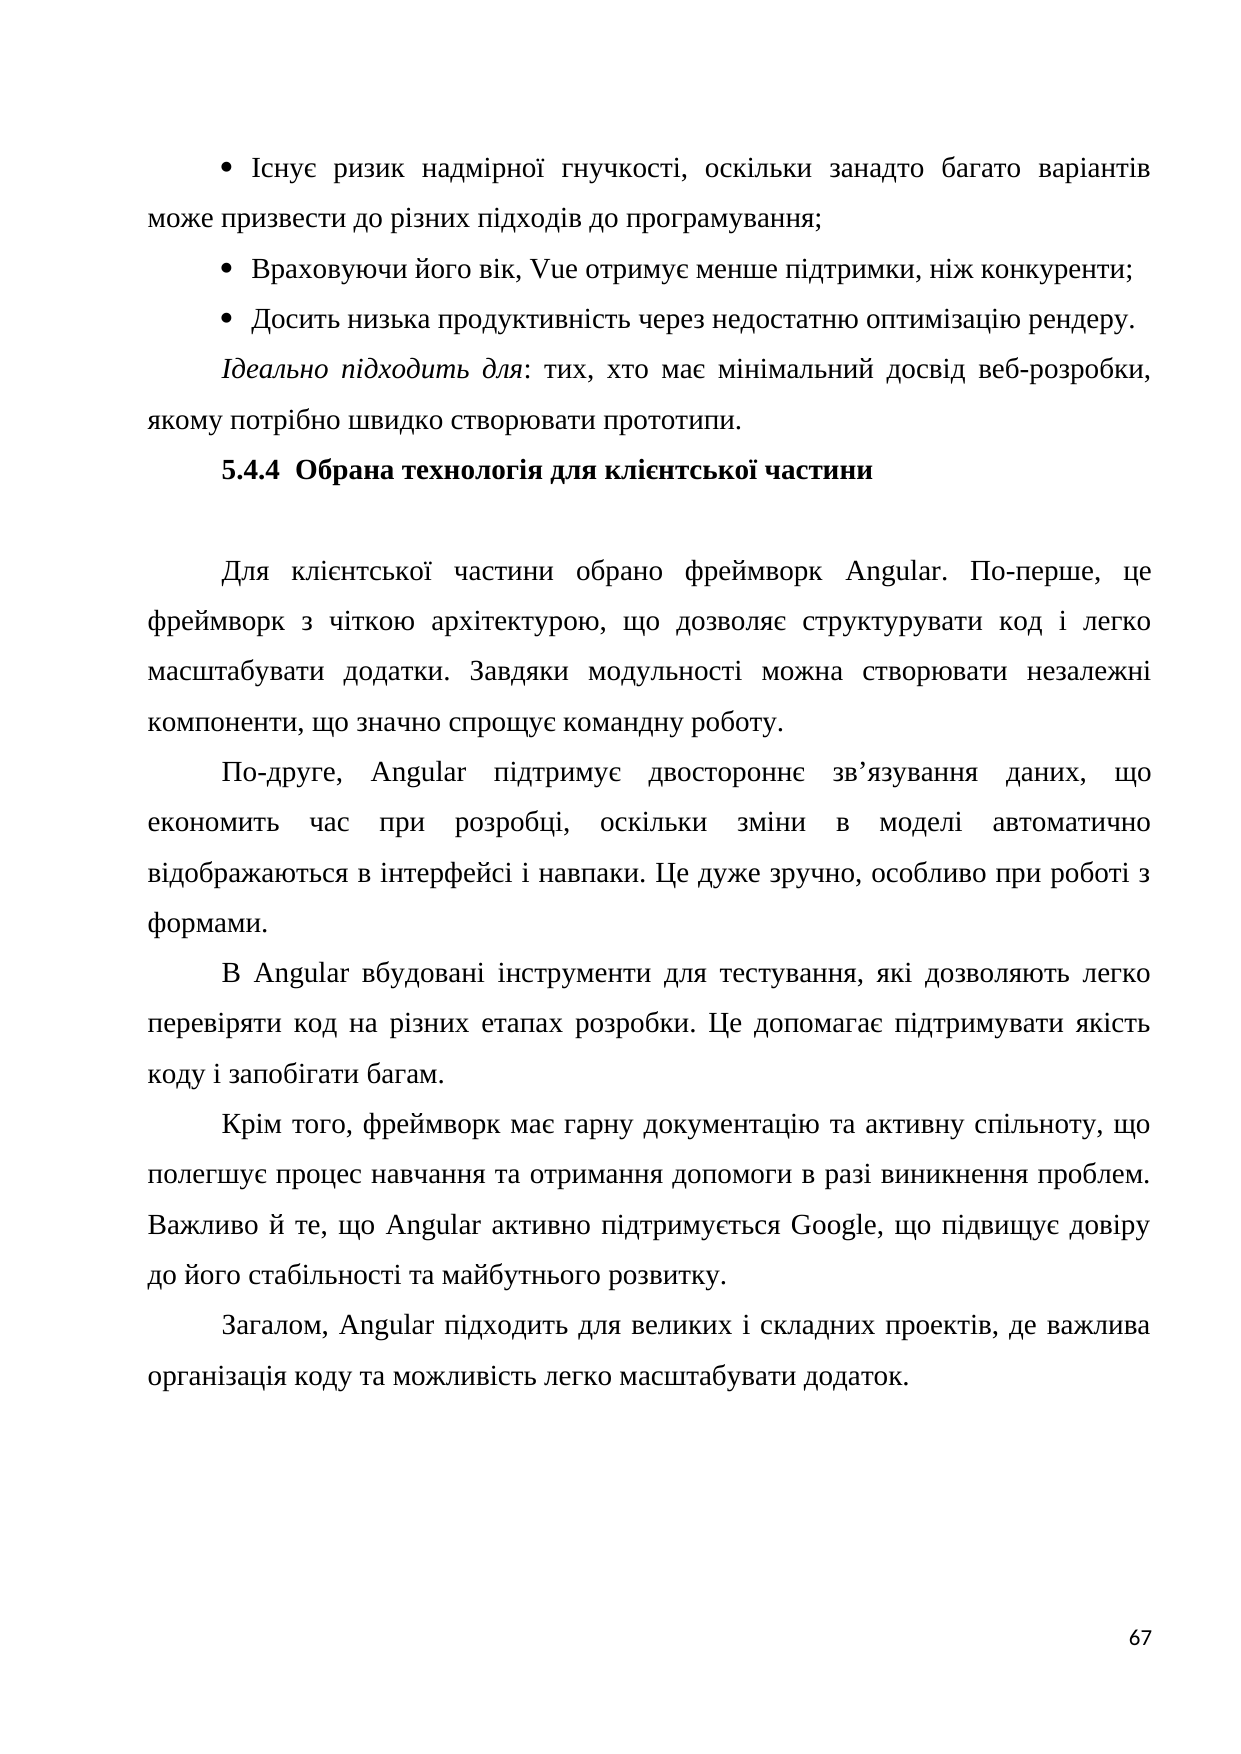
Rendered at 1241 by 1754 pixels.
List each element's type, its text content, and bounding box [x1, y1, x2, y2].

text Загалом, Angular підходить для великих і складних проектів, де важлива організація коду та можливість легко масштабувати додаток. [147, 1307, 1152, 1391]
text По-друге, Angular підтримує двостороннє зв’язування даних, що економить час при розробці, оскільки зміни в моделі автоматично відображаються в інтерфейсі і навпаки. Це дуже зручно, особливо при роботі з формами. [147, 754, 1152, 938]
text Для клієнтської частини обрано фреймворк Angular. По-перше, це фреймворк з чіткою архітектурою, що дозволяє структурувати код і легко масштабувати додатки. Завдяки модульності можна створювати незалежні компоненти, що значно спрощує командну роботу. [147, 553, 1152, 737]
list Досить низька продуктивність через недостатню оптимізацію рендеру. [147, 301, 1152, 335]
text Ідеально підходить для: тих, хто має мінімальний досвід веб-розробки, якому потрібно швидко створювати прототипи. [147, 352, 1152, 435]
text В Angular вбудовані інструменти для тестування, які дозволяють легко перевіряти код на різних етапах розробки. Це допомагає підтримувати якість коду і запобігати багам. [147, 955, 1152, 1089]
list Існує ризик надмірної гнучкості, оскільки занадто багато варіантів може призвести до різних підходів до програмування; [147, 150, 1152, 234]
text Крім того, фреймворк має гарну документацію та активну спільноту, що полегшує процес навчання та отримання допомоги в разі виникнення проблем. Важливо й те, що Angular активно підтримується Google, що підвищує довіру до його стабільності та майбутнього розвитку. [147, 1106, 1152, 1291]
text Обрана технологія для клієнтської частини [147, 452, 1152, 486]
list Враховуючи його вік, Vue отримує менше підтримки, ніж конкуренти; [147, 251, 1152, 284]
